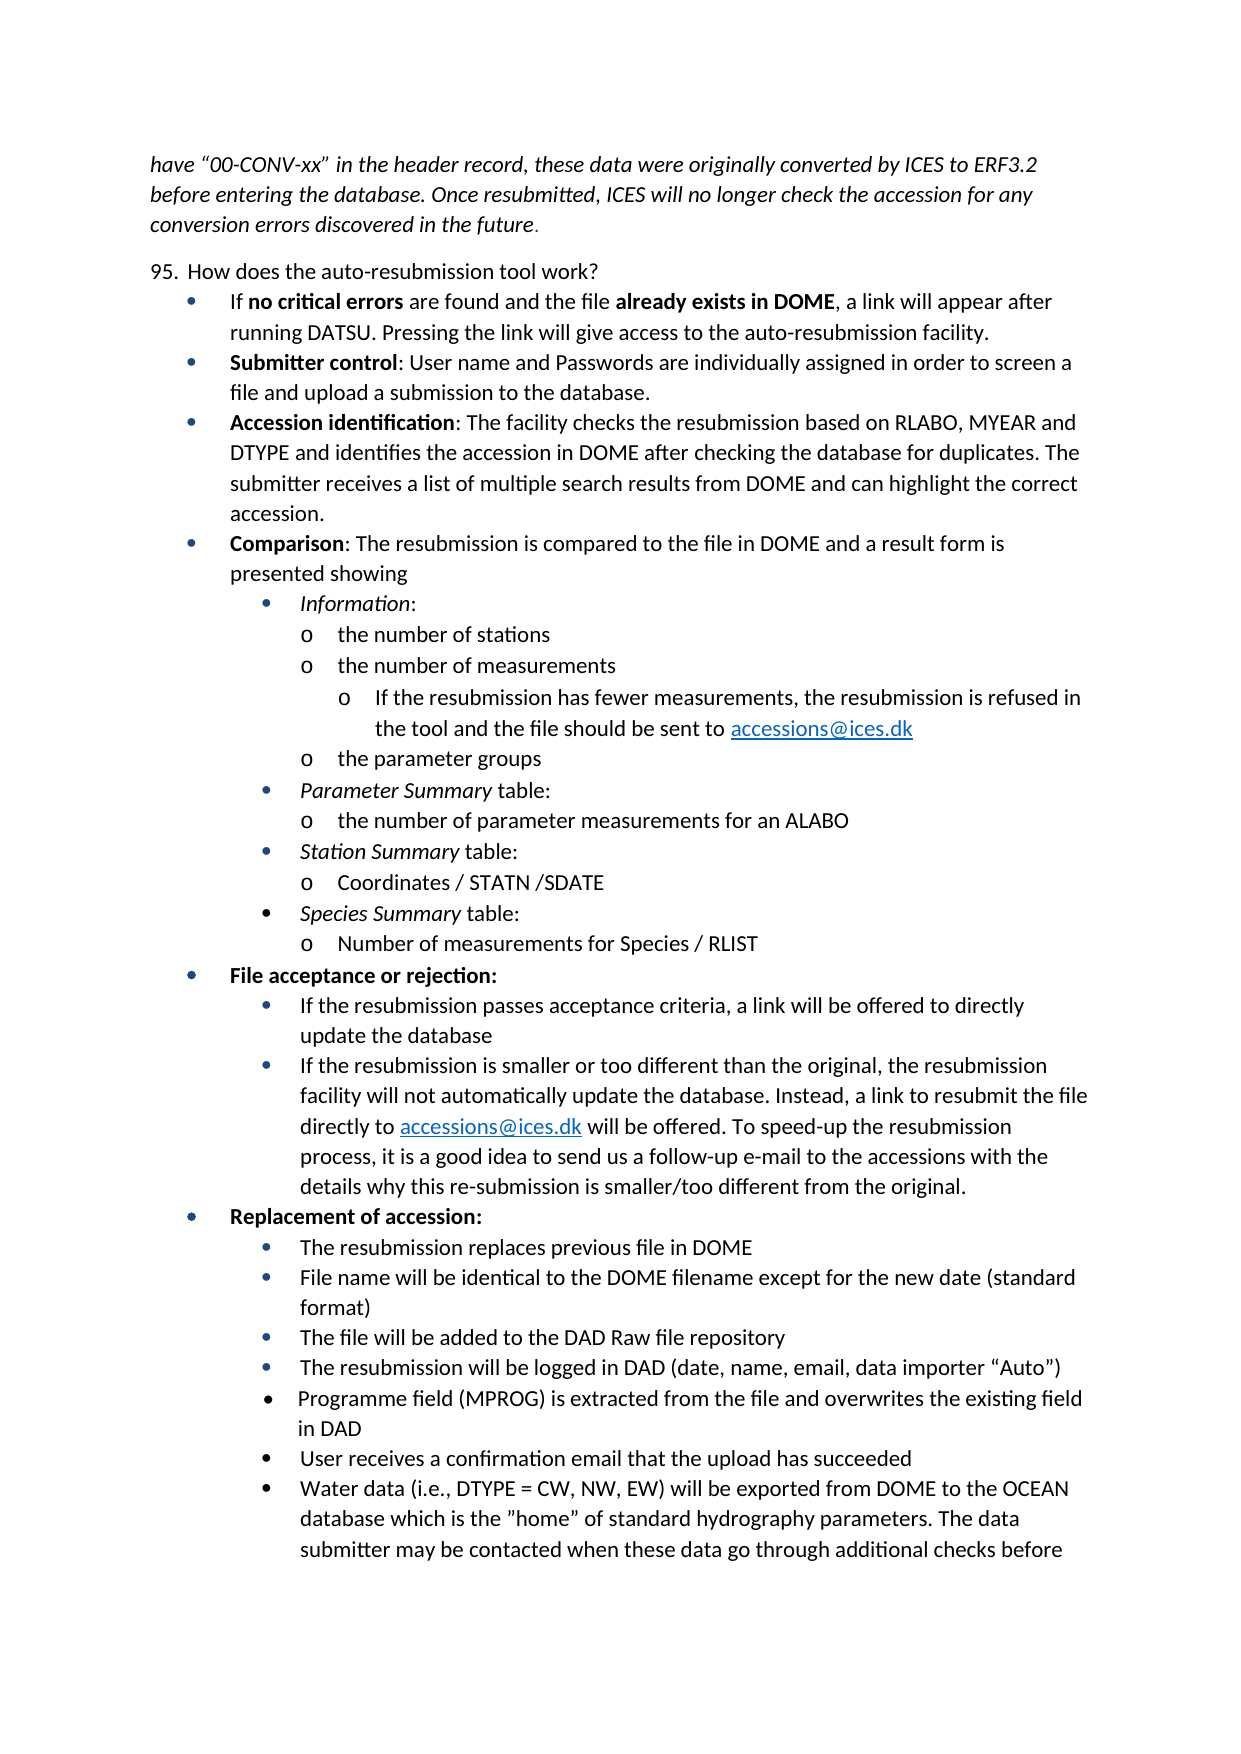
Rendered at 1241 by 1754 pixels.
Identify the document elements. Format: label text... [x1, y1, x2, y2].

list The resubmission will be logged in DAD (date, name, email, data importer “Auto”) [262, 1353, 1090, 1381]
list How does the auto-resubmission tool work? [150, 257, 1090, 285]
list Information: [262, 589, 1090, 618]
text • Programme field (MPROG) is extracted from the file and overwrites the existing field in DAD [262, 1384, 1090, 1442]
list If no critical errors are found and the file already exists in DOME, a link will appear after running DATSU. Pressing the link will give access to the auto-resubmission facility. [187, 287, 1090, 346]
list The file will be added to the DAD Raw file repository [262, 1323, 1090, 1351]
list the number of parameter measurements for an ALABO [300, 806, 1090, 835]
list the number of measurements [300, 651, 1090, 680]
list the number of stations [300, 620, 1090, 649]
list Coordinates / STATN /SDATE [300, 868, 1090, 897]
list Accession identification: The facility checks the resubmission based on RLABO, MYEAR and DTYPE and identifies the accession in DOME after checking the database for duplicates. The submitter receives a list of multiple search results from DOME and can highlight the correct accession. [187, 408, 1090, 527]
list Submitter control: User name and Passwords are individually assigned in order to screen a file and upload a submission to the database. [187, 348, 1090, 406]
list Number of measurements for Species / RLIST [300, 929, 1090, 958]
list Station Summary table: [262, 837, 1090, 865]
list File acceptance or rejection: [187, 961, 1090, 989]
list the parameter groups [300, 744, 1090, 773]
list If the resubmission passes acceptance criteria, a link will be offered to directly update the database [262, 991, 1090, 1049]
list The resubmission replaces previous file in DOME [262, 1233, 1090, 1261]
list If the resubmission has fewer measurements, the resubmission is refused in the tool and the file should be sent to accessions@ices.dk [337, 683, 1090, 742]
list Replacement of accession: [187, 1202, 1090, 1230]
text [150, 150, 1090, 238]
list Parameter Summary table: [262, 776, 1090, 804]
list File name will be identical to the DOME filename except for the new date (standard format) [262, 1263, 1090, 1321]
list Species Summary table: [262, 899, 1090, 927]
list If the resubmission is smaller or too different than the original, the resubmission facility will not automatically update the database. Instead, a link to resubmit the file directly to accessions@ices.dk will be offered. To speed-up the resubmission process, it is a good idea to send us a follow-up e-mail to the accessions with the details why this re-submission is smaller/too different from the original. [262, 1051, 1090, 1200]
list User receives a confirmation email that the upload has succeeded [262, 1444, 1090, 1472]
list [262, 1474, 1090, 1563]
list Comparison: The resubmission is compared to the file in DOME and a result form is presented showing [187, 529, 1090, 587]
